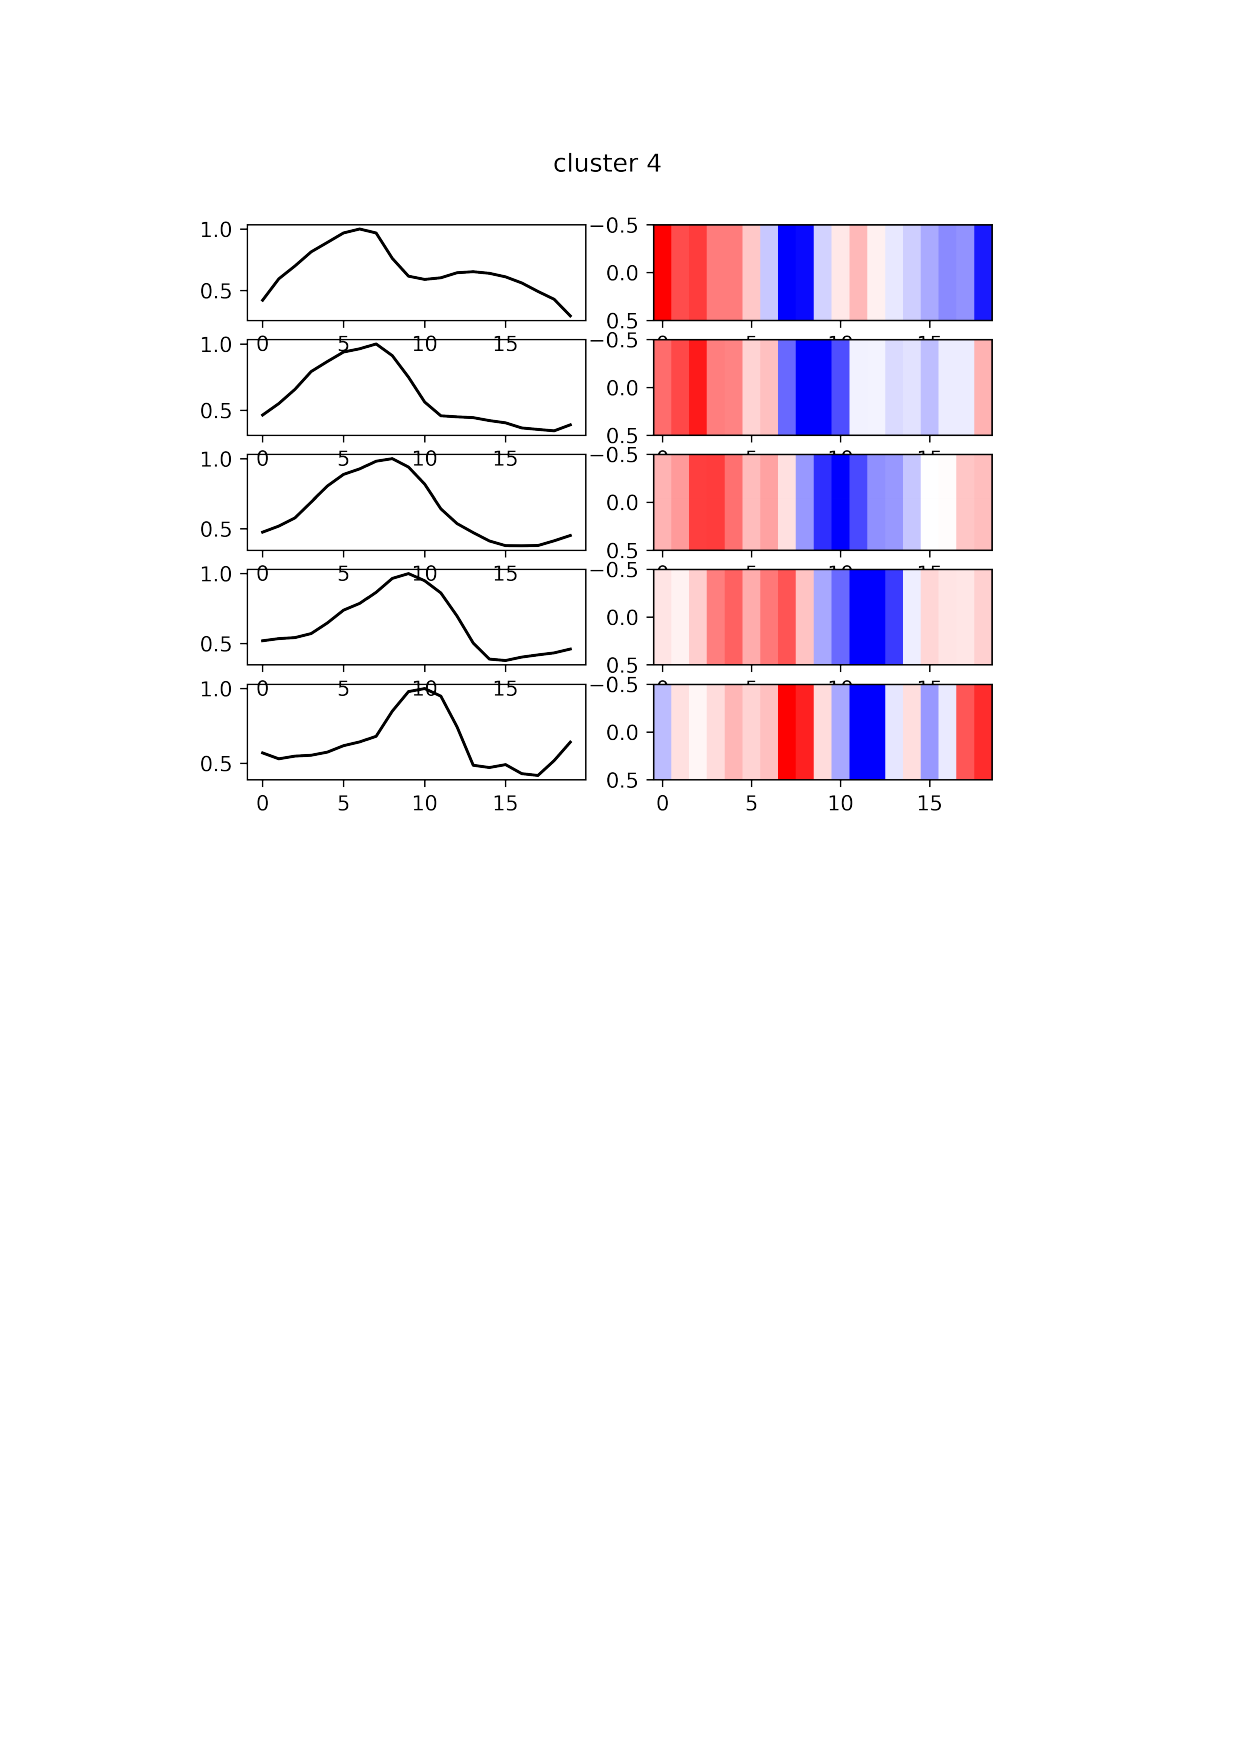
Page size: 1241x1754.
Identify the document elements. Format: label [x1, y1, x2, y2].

picture [127, 138, 1088, 859]
